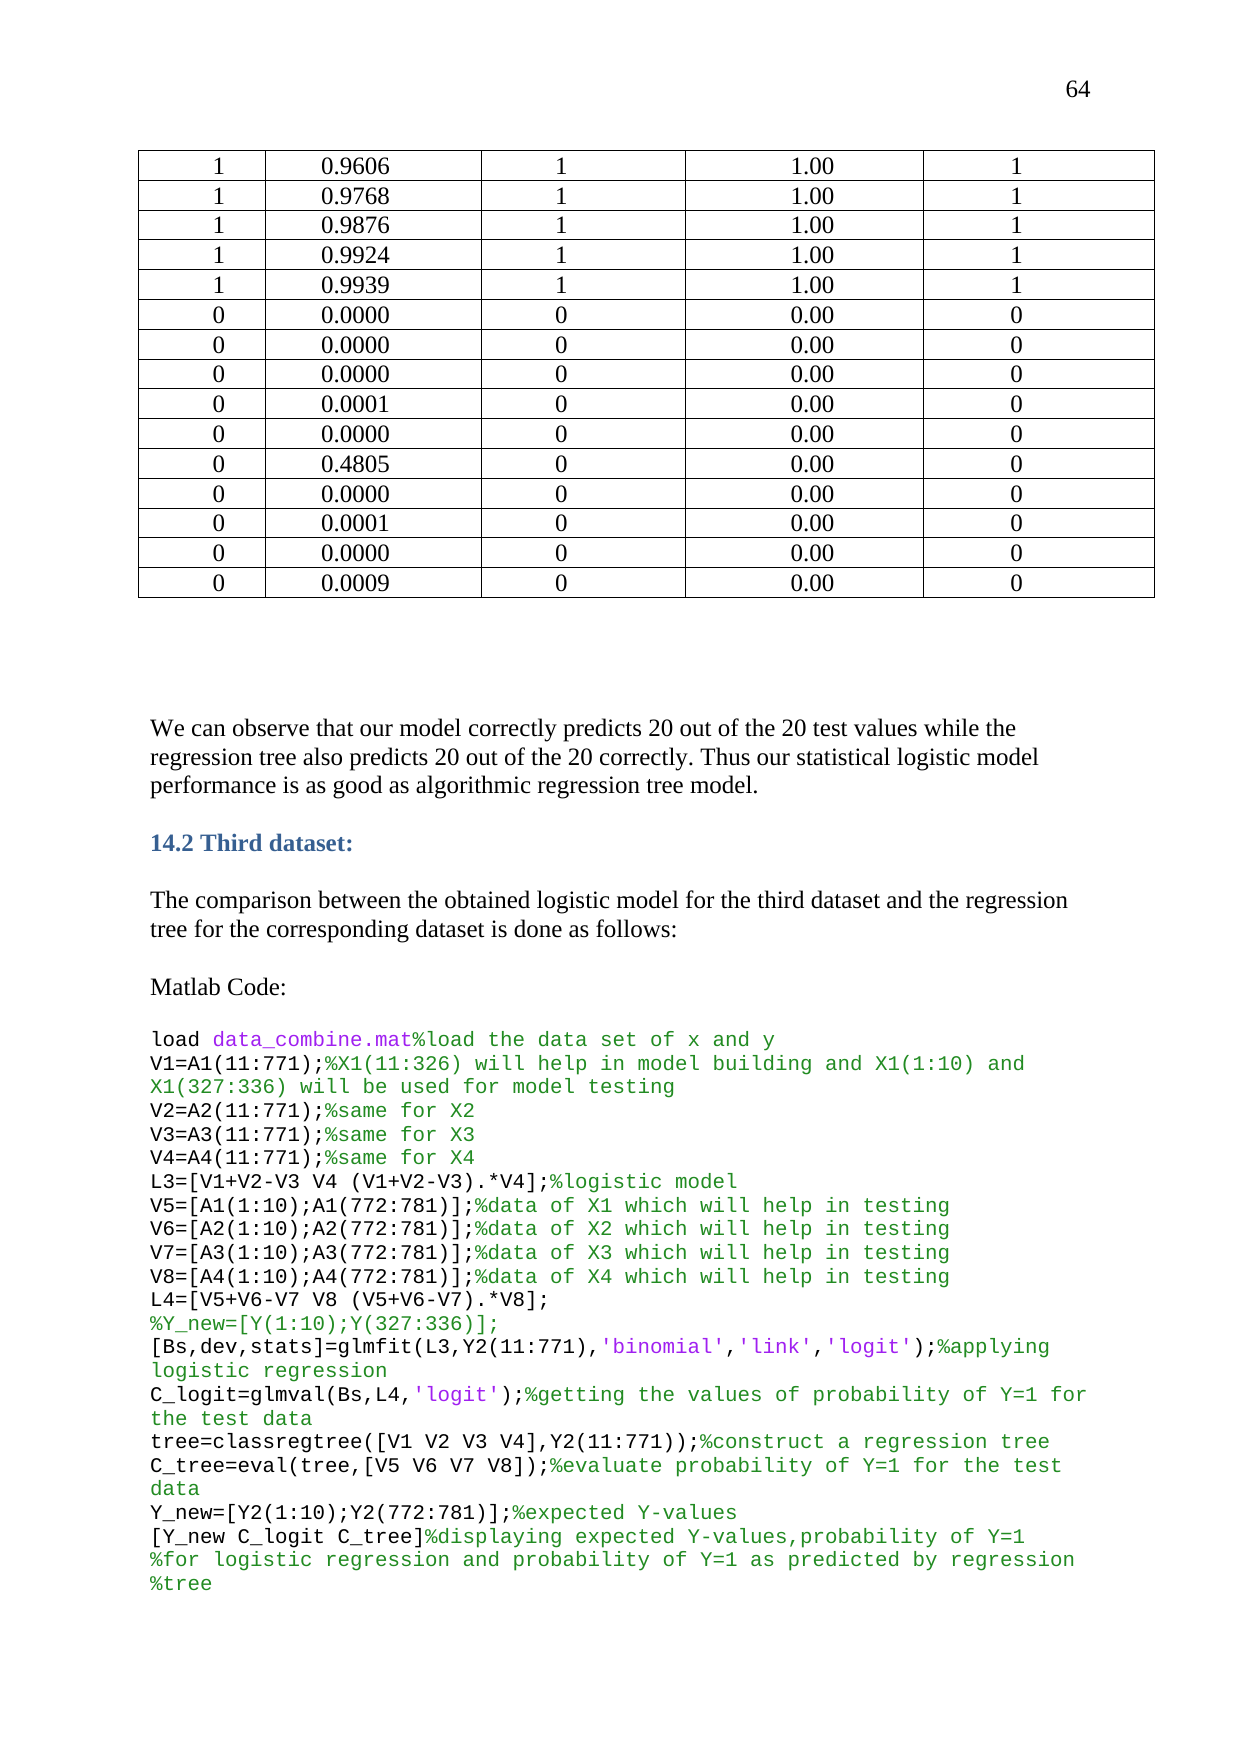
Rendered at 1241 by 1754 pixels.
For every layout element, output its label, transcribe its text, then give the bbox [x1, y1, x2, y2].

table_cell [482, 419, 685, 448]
text L4=[V5+V6-V7 V8 (V5+V6-V7).*V8]; [150, 1289, 1090, 1313]
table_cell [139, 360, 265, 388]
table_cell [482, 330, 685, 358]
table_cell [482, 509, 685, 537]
text The comparison between the obtained logistic model for the third dataset and the regression tree for the corresponding dataset is done as follows: [150, 885, 1090, 943]
text [Bs,dev,stats]=glmfit(L3,Y2(11:771),'binomial','link','logit');%applying logistic regression [150, 1337, 1090, 1384]
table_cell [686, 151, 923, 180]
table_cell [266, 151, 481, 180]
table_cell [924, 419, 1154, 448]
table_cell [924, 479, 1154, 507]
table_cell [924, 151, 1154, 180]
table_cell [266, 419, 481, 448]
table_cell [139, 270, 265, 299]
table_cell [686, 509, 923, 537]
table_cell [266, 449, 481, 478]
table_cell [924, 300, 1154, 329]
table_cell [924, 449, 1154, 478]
text C_tree=eval(tree,[V5 V6 V7 V8]);%evaluate probability of Y=1 for the test data [150, 1455, 1090, 1502]
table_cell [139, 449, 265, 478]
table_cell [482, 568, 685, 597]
text V6=[A2(1:10);A2(772:781)];%data of X2 which will help in testing [150, 1218, 1090, 1242]
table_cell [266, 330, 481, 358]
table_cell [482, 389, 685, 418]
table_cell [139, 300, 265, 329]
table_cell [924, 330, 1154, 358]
text V8=[A4(1:10);A4(772:781)];%data of X4 which will help in testing [150, 1266, 1090, 1289]
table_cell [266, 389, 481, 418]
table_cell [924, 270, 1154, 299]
text tree=classregtree([V1 V2 V3 V4],Y2(11:771));%construct a regression tree [150, 1431, 1090, 1455]
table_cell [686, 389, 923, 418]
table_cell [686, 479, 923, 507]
text C_logit=glmval(Bs,L4,'logit');%getting the values of probability of Y=1 for the test data [150, 1384, 1090, 1431]
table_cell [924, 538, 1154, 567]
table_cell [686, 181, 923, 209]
text V1=A1(11:771);%X1(11:326) will help in model building and X1(1:10) and X1(327:336) will be used for model testing [150, 1053, 1090, 1100]
text V2=A2(11:771);%same for X2 [150, 1100, 1090, 1124]
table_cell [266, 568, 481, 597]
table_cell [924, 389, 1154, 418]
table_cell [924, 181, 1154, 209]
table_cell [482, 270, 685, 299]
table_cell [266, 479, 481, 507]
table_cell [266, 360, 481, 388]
text Matlab Code: [150, 972, 1090, 1000]
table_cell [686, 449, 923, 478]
text load data_combine.mat%load the data set of x and y [150, 1029, 1090, 1053]
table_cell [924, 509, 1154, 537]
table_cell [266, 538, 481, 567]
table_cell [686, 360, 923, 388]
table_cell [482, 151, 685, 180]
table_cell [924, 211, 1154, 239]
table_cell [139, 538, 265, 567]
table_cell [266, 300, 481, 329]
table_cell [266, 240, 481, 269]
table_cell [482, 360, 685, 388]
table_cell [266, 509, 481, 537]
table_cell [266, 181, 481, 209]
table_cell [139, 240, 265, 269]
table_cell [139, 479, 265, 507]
text L3=[V1+V2-V3 V4 (V1+V2-V3).*V4];%logistic model [150, 1171, 1090, 1195]
text V7=[A3(1:10);A3(772:781)];%data of X3 which will help in testing [150, 1242, 1090, 1266]
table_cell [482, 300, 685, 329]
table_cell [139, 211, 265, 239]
text V5=[A1(1:10);A1(772:781)];%data of X1 which will help in testing [150, 1195, 1090, 1218]
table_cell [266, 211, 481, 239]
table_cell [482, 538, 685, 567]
text We can observe that our model correctly predicts 20 out of the 20 test values while the regression tree also predicts 20 out of the 20 correctly. Thus our statistical logistic model performance is as good as algorithmic regression tree model. [150, 713, 1090, 799]
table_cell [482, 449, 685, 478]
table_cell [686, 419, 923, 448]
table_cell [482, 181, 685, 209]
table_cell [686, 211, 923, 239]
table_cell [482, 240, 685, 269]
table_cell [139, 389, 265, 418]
text %for logistic regression and probability of Y=1 as predicted by regression [150, 1549, 1090, 1573]
text 14.2 Third dataset: [150, 828, 1090, 857]
text V4=A4(11:771);%same for X4 [150, 1147, 1090, 1171]
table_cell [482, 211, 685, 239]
text [Y_new C_logit C_tree]%displaying expected Y-values,probability of Y=1 [150, 1526, 1090, 1549]
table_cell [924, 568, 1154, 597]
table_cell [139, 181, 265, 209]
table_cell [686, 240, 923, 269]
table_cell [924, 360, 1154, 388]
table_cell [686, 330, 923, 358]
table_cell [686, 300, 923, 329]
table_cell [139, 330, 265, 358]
text Y_new=[Y2(1:10);Y2(772:781)];%expected Y-values [150, 1502, 1090, 1526]
text V3=A3(11:771);%same for X3 [150, 1124, 1090, 1147]
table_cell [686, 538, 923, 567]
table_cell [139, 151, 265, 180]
text %Y_new=[Y(1:10);Y(327:336)]; [150, 1313, 1090, 1337]
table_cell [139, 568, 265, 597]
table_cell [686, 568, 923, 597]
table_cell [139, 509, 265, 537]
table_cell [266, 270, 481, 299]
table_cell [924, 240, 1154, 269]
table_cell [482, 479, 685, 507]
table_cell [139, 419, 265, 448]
text %tree [150, 1573, 1090, 1597]
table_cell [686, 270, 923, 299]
